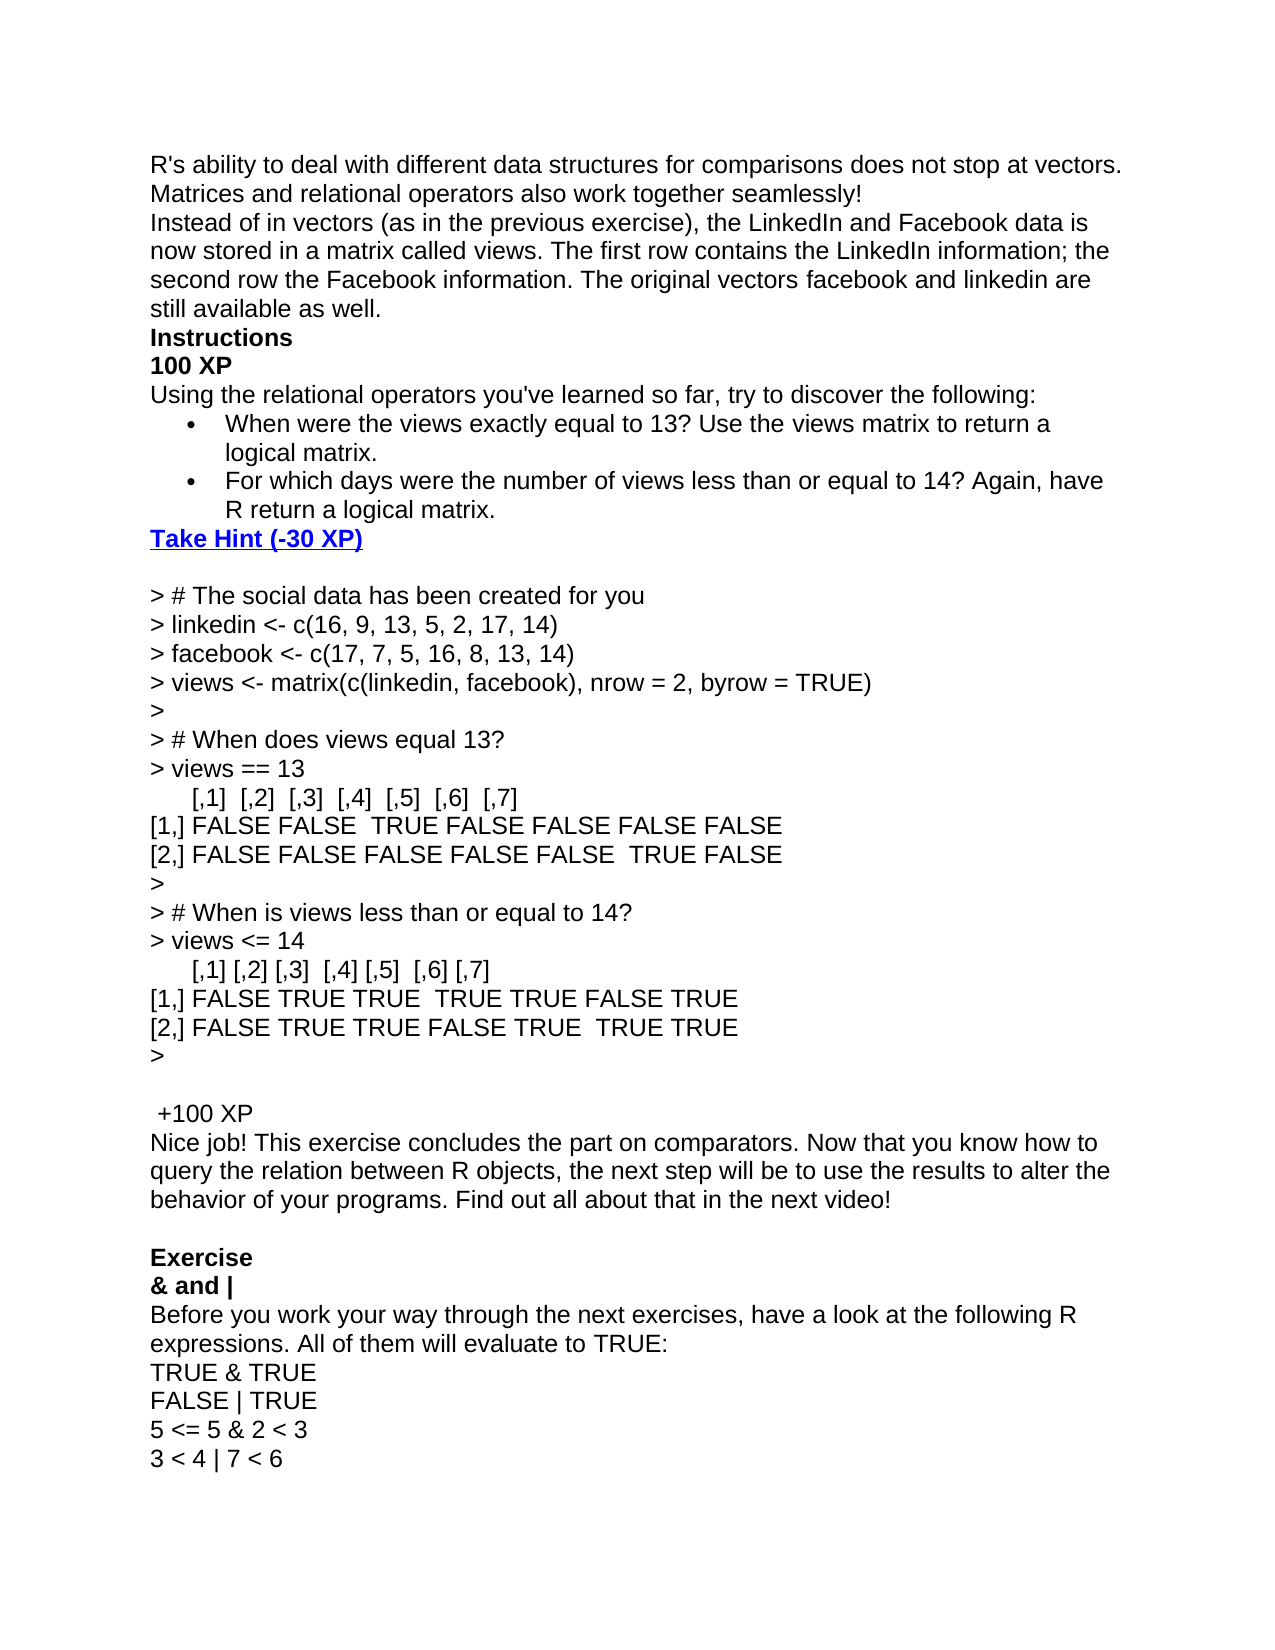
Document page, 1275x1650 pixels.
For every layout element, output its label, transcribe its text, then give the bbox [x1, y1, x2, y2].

text > views == 13 [150, 754, 1125, 782]
text Nice job! This exercise concludes the part on comparators. Now that you know how to query the relation between R objects, the next step will be to use the results to alter the behavior of your programs. Find out all about that in the next video! [150, 1127, 1125, 1214]
text > # When does views equal 13? [150, 725, 1125, 754]
text [2,] FALSE FALSE FALSE FALSE FALSE TRUE FALSE [150, 840, 1125, 869]
text > views <- matrix(c(linkedin, facebook), nrow = 2, byrow = TRUE) [150, 667, 1125, 696]
text > [150, 696, 1125, 725]
text 5 <= 5 & 2 < 3 [150, 1415, 1125, 1444]
text Exercise [150, 1242, 1125, 1271]
text FALSE | TRUE [150, 1386, 1125, 1415]
text Using the relational operators you've learned so far, try to discover the following: [150, 380, 1125, 409]
text Before you work your way through the next exercises, have a look at the following R expressions. All of them will evaluate to TRUE: [150, 1300, 1125, 1357]
text > # When is views less than or equal to 14? [150, 897, 1125, 926]
text > facebook <- c(17, 7, 5, 16, 8, 13, 14) [150, 639, 1125, 667]
text > [150, 869, 1125, 897]
text Take Hint (-30 XP) [150, 524, 1125, 552]
text 100 XP [150, 351, 1125, 380]
text [,1] [,2] [,3] [,4] [,5] [,6] [,7] [150, 955, 1125, 984]
text > views <= 14 [150, 926, 1125, 955]
text > [150, 1041, 1125, 1070]
text > # The social data has been created for you [150, 581, 1125, 610]
text > linkedin <- c(16, 9, 13, 5, 2, 17, 14) [150, 610, 1125, 639]
text [,1] [,2] [,3] [,4] [,5] [,6] [,7] [150, 782, 1125, 811]
text [2,] FALSE TRUE TRUE FALSE TRUE TRUE TRUE [150, 1012, 1125, 1041]
list When were the views exactly equal to 13? Use the views matrix to return a logical matrix. [187, 409, 1125, 466]
text [1,] FALSE FALSE TRUE FALSE FALSE FALSE FALSE [150, 811, 1125, 840]
text 3 < 4 | 7 < 6 [150, 1444, 1125, 1472]
text & and | [150, 1271, 1125, 1300]
list For which days were the number of views less than or equal to 14? Again, have R return a logical matrix. [187, 466, 1125, 524]
text [1,] FALSE TRUE TRUE TRUE TRUE FALSE TRUE [150, 984, 1125, 1012]
text R's ability to deal with different data structures for comparisons does not stop at vectors. Matrices and relational operators also work together seamlessly! [150, 150, 1125, 207]
text TRUE & TRUE [150, 1357, 1125, 1386]
text +100 XP [150, 1099, 1125, 1127]
text Instead of in vectors (as in the previous exercise), the LinkedIn and Facebook data is now stored in a matrix called views. The first row contains the LinkedIn information; the second row the Facebook information. The original vectors facebook and linkedin are still available as well. [150, 207, 1125, 322]
text Instructions [150, 322, 1125, 351]
